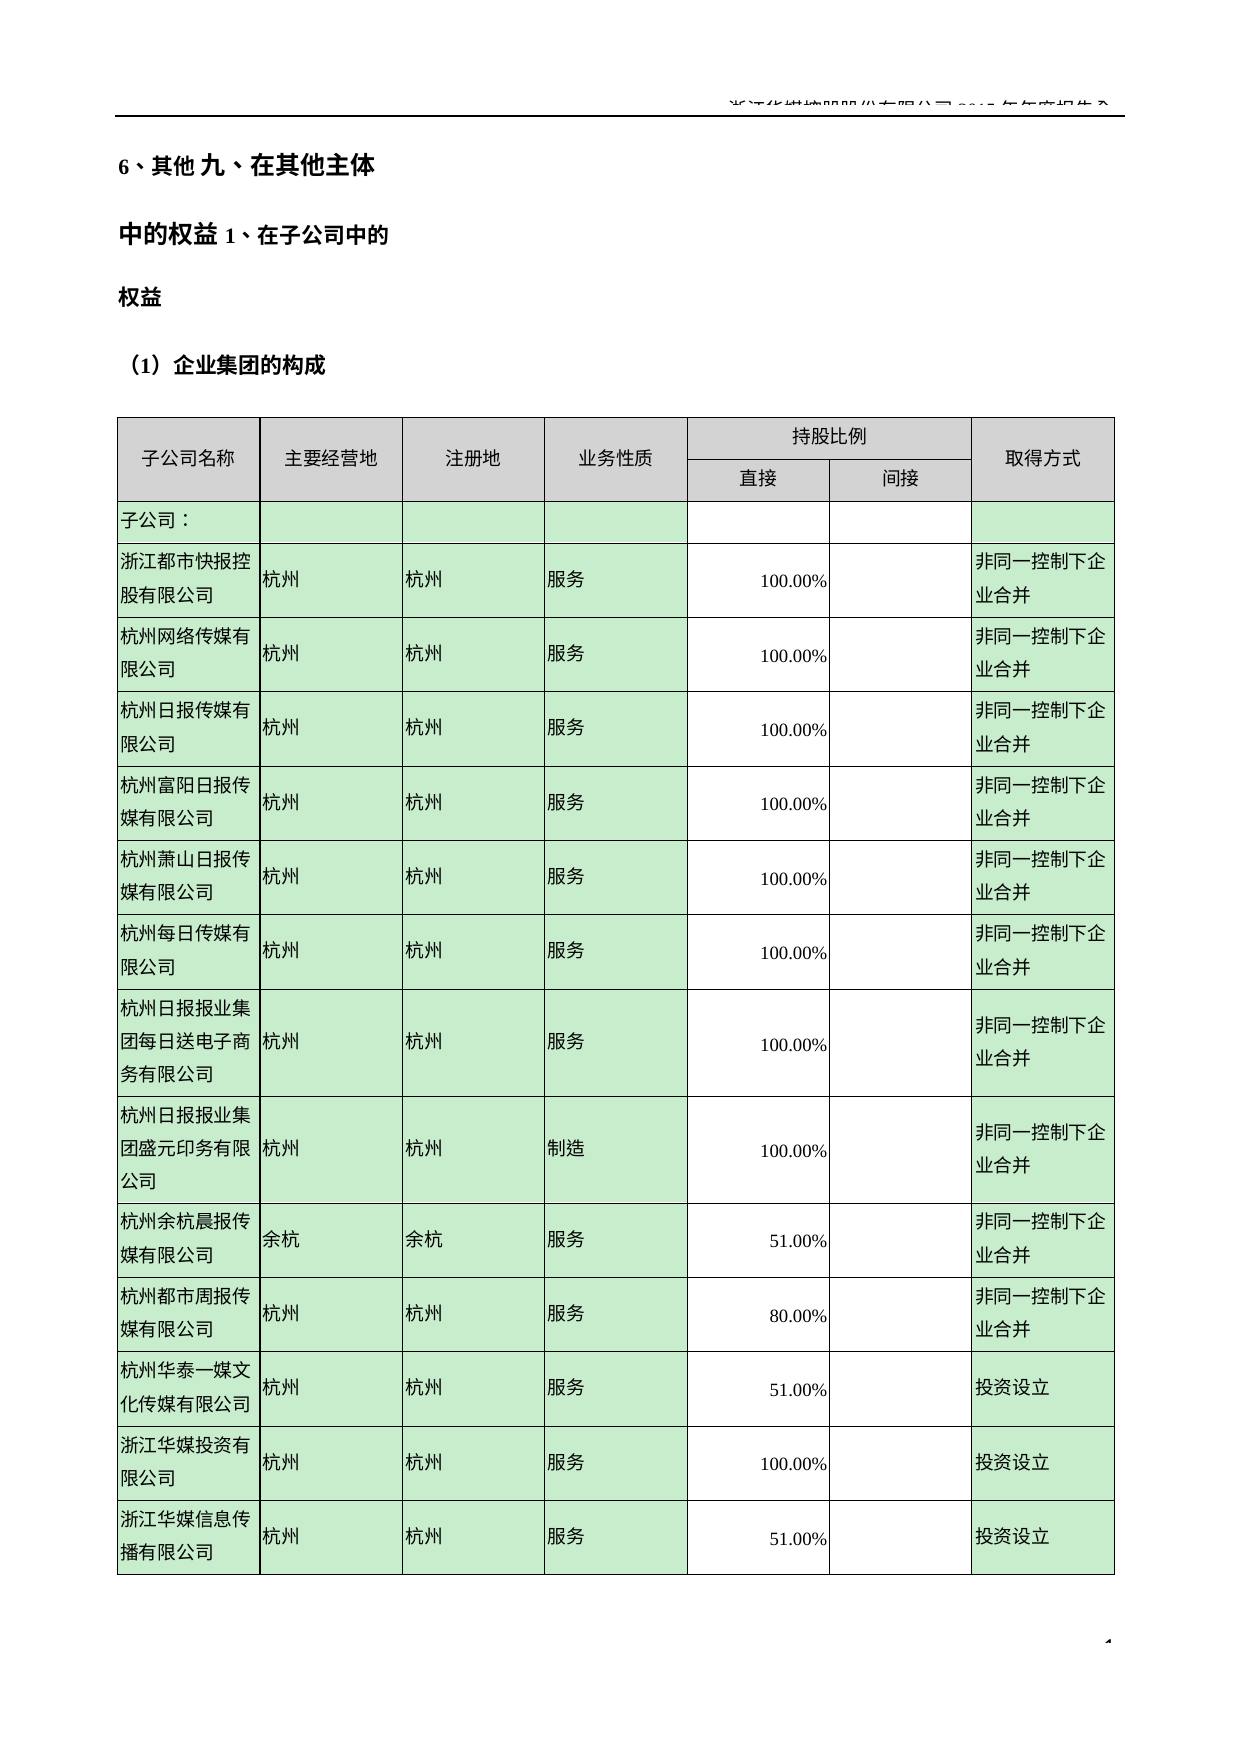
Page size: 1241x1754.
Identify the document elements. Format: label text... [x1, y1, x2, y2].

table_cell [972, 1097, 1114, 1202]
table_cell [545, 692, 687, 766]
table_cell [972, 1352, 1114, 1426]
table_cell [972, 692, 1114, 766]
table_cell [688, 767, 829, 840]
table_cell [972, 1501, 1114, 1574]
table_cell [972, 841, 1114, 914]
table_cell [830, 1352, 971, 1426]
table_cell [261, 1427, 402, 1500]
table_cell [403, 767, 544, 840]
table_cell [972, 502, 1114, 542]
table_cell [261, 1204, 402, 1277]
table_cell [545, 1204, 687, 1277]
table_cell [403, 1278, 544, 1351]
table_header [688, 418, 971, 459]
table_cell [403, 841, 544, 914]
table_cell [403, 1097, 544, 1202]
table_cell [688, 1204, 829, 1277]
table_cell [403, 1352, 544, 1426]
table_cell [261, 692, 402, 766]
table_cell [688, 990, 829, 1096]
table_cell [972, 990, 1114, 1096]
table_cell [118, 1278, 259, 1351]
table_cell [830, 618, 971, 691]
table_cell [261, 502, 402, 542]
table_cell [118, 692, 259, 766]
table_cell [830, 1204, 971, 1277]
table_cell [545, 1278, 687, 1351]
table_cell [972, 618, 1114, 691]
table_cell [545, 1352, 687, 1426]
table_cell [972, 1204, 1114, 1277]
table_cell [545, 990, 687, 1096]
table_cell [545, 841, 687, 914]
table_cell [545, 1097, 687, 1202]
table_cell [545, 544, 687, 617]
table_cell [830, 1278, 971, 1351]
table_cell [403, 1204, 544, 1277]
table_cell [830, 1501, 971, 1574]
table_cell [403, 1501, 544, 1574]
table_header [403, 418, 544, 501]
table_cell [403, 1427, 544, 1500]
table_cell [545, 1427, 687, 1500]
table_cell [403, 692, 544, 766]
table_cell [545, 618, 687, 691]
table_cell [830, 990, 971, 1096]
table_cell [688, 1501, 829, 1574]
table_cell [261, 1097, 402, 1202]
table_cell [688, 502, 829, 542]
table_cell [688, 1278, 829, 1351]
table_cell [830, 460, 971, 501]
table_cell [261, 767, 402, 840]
text （1）企业集团的构成 [118, 351, 1138, 380]
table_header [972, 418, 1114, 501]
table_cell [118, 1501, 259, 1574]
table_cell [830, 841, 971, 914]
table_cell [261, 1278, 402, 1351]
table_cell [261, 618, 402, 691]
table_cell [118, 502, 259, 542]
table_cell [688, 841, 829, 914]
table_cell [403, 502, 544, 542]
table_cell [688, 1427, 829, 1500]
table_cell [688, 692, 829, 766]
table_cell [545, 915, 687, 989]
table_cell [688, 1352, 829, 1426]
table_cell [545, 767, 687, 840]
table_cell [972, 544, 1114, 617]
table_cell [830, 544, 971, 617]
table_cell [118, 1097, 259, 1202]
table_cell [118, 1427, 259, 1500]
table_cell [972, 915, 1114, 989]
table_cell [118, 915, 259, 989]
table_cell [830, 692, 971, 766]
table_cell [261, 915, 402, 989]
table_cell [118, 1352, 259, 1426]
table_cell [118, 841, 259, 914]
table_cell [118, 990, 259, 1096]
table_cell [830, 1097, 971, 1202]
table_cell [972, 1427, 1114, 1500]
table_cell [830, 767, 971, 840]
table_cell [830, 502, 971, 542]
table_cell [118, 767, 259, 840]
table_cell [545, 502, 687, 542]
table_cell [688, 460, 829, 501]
text 6、其他 九、在其他主体中的权益 1、在子公司中的权益 [118, 148, 396, 311]
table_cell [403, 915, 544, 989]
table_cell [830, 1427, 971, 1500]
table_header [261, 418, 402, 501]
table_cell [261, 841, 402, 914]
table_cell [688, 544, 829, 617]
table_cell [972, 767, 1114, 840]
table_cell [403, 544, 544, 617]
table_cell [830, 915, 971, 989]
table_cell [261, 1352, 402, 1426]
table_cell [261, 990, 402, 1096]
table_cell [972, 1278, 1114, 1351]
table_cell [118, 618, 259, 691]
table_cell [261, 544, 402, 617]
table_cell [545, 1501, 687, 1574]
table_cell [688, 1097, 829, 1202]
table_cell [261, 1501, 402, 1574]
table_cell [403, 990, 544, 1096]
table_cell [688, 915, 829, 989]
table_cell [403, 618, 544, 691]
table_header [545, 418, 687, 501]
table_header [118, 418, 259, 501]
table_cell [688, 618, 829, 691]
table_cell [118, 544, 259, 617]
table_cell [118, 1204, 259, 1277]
